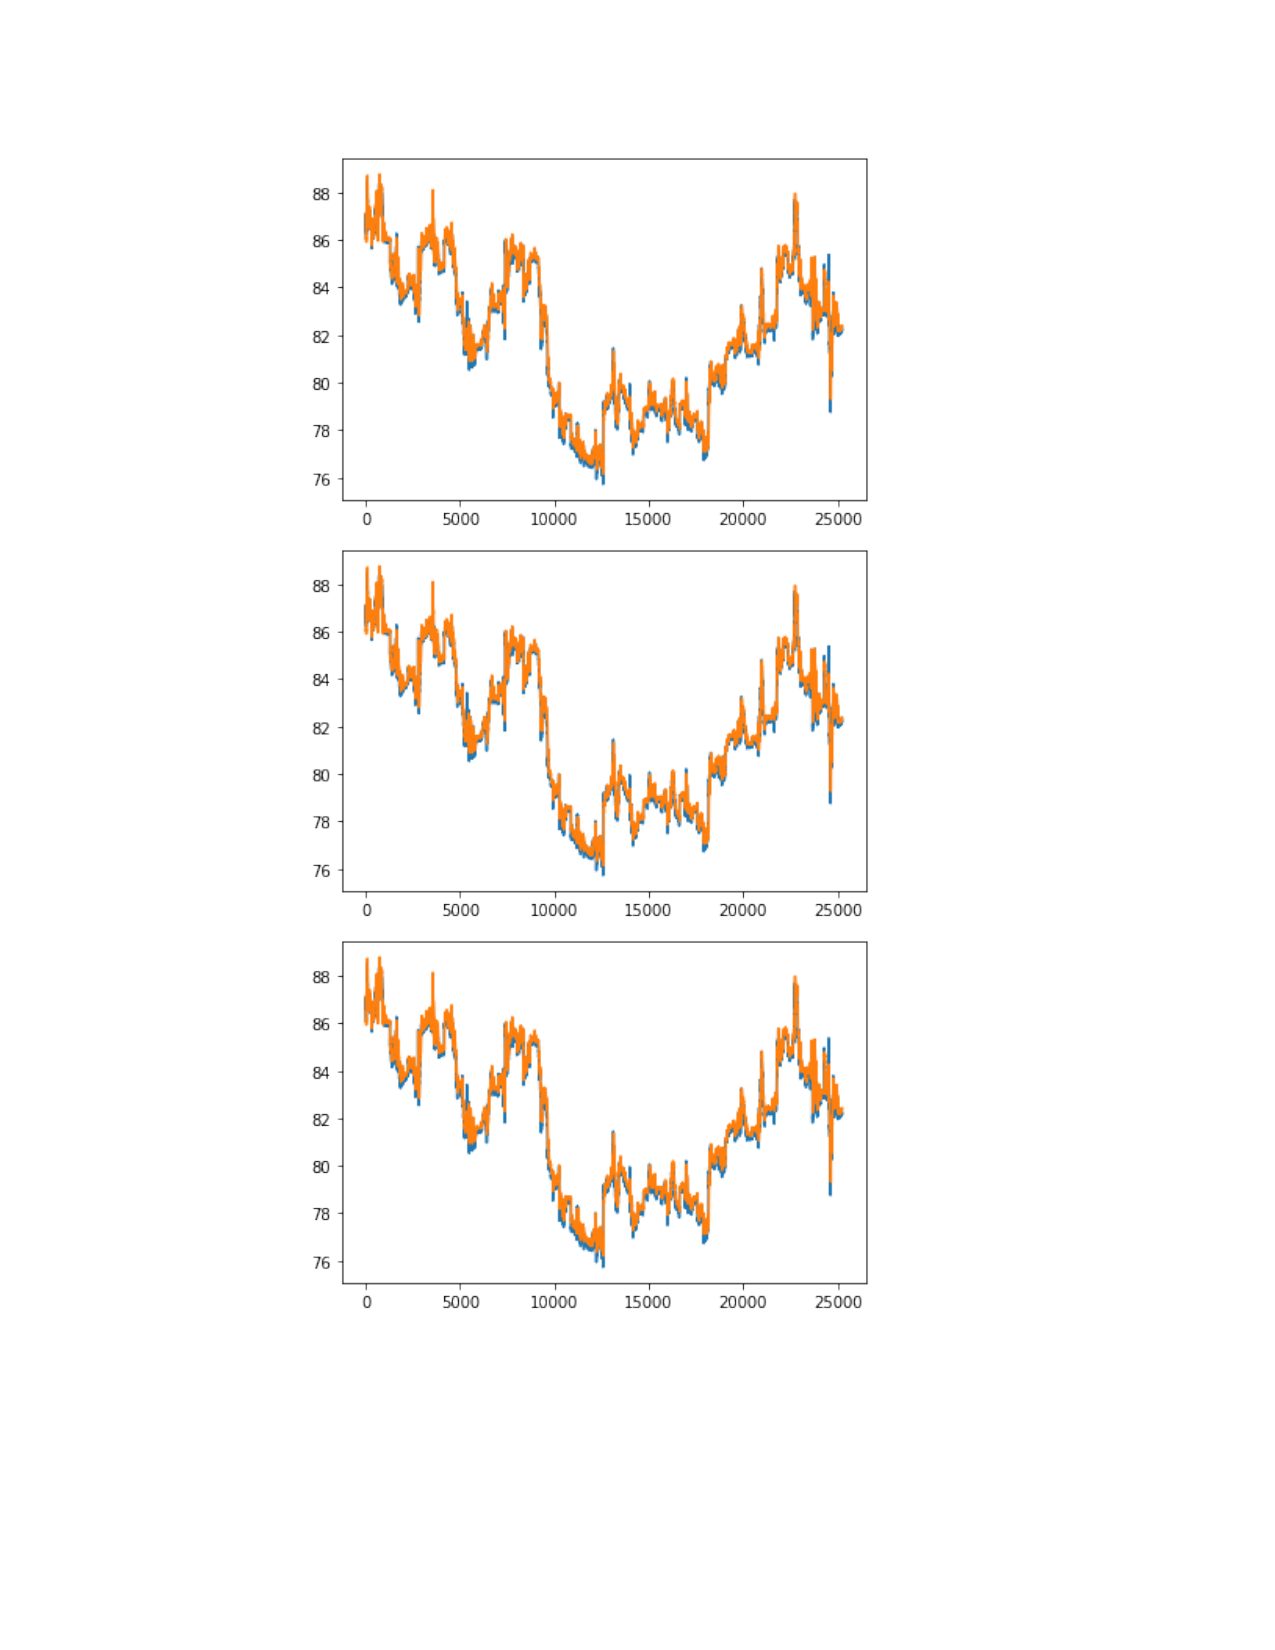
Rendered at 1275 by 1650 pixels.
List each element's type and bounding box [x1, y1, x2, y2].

picture [300, 932, 876, 1321]
picture [300, 150, 876, 538]
picture [300, 541, 876, 929]
